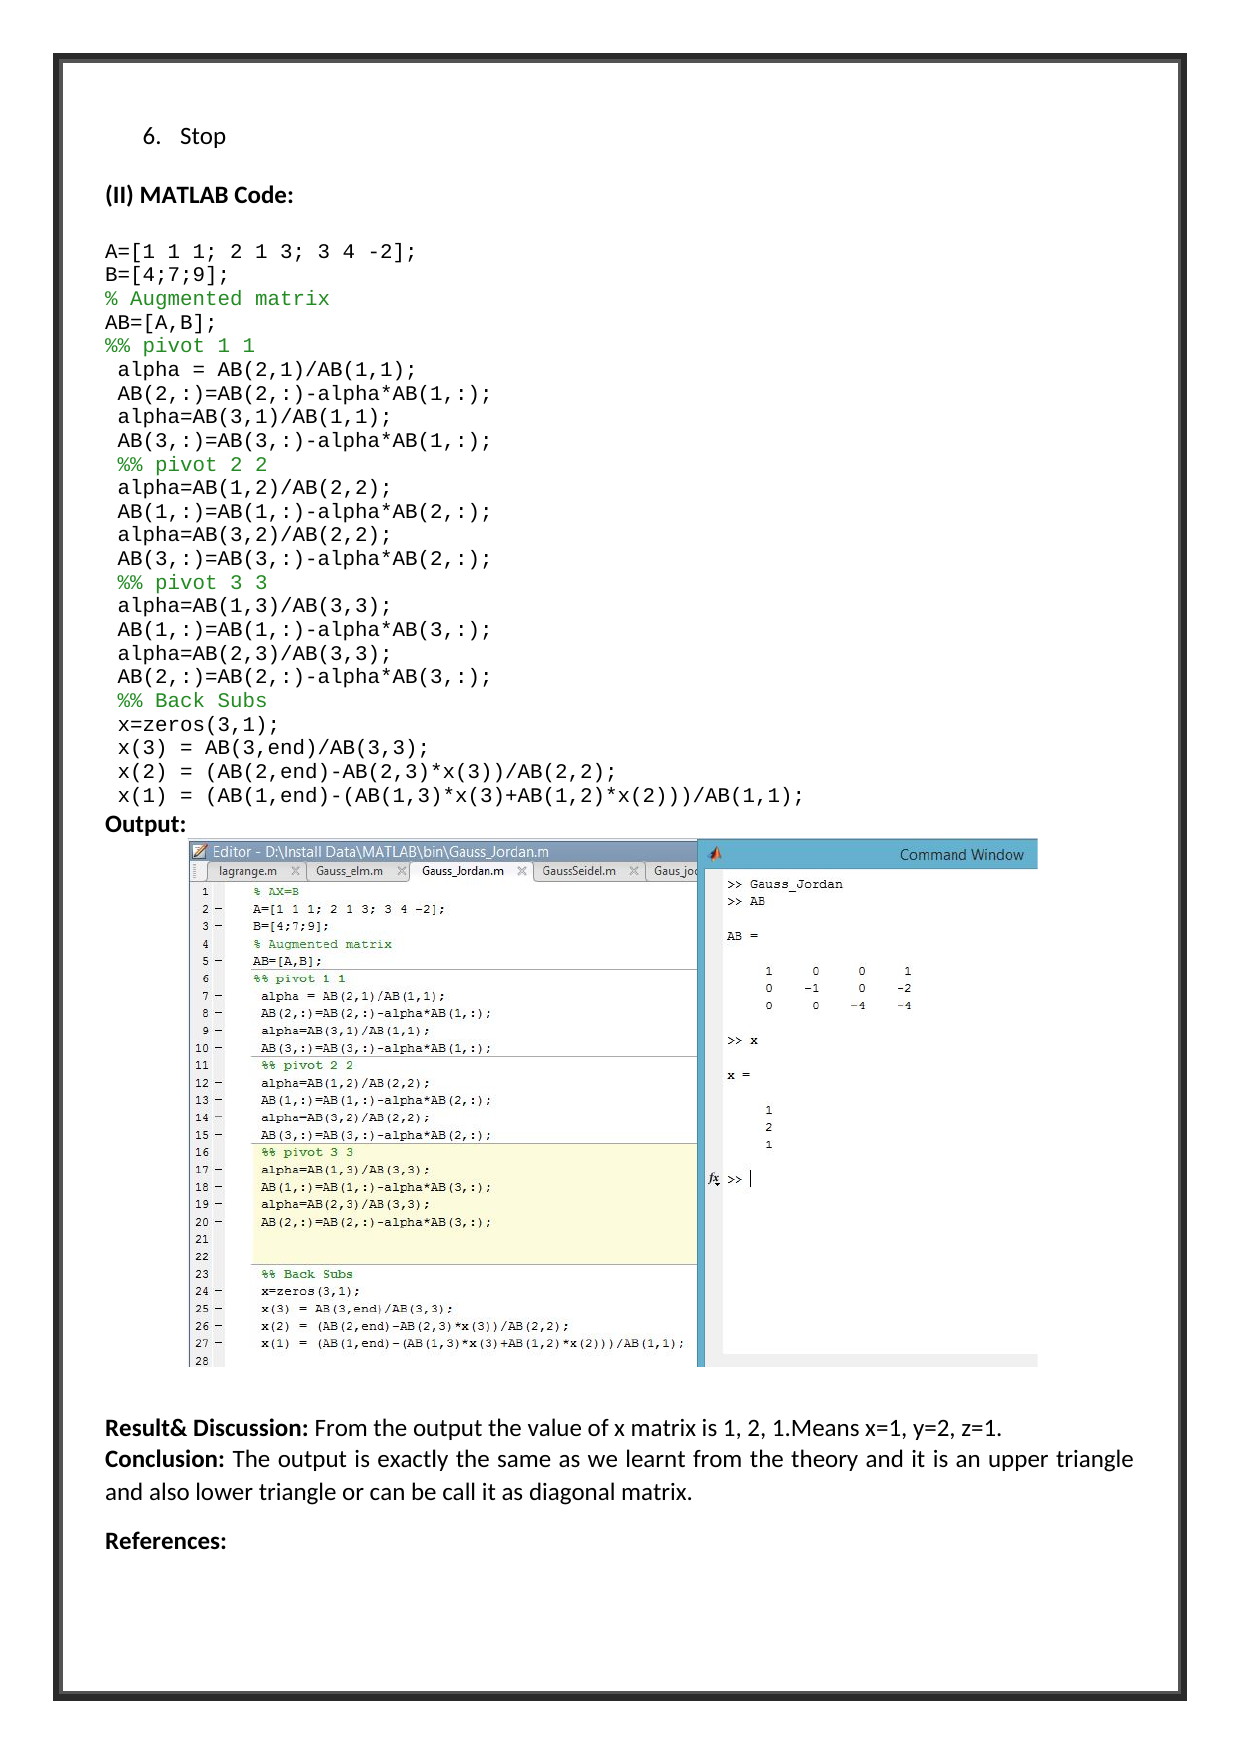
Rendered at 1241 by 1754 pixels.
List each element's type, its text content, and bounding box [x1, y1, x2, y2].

text AB(3,:)=AB(3,:)-alpha*AB(1,:); [105, 430, 1135, 453]
text x(1) = (AB(1,end)-(AB(1,3)*x(3)+AB(1,2)*x(2)))/AB(1,1); [105, 784, 1135, 808]
text %% Back Subs [105, 690, 1135, 714]
text B=[4;7;9]; [105, 264, 1135, 288]
text A=[1 1 1; 2 1 3; 3 4 -2]; [105, 241, 1135, 264]
text x=zeros(3,1); [105, 714, 1135, 737]
text alpha=AB(1,2)/AB(2,2); [105, 477, 1135, 501]
text References: [105, 1525, 1135, 1556]
text alpha=AB(3,2)/AB(2,2); [105, 524, 1135, 548]
text Result& Discussion: From the output the value of x matrix is 1, 2, 1.Means x=1, y=2, z=1. [105, 1412, 1135, 1443]
text %% pivot 3 3 [105, 572, 1135, 595]
text AB(1,:)=AB(1,:)-alpha*AB(2,:); [105, 501, 1135, 524]
list Stop [142, 120, 1135, 151]
text (II) MATLAB Code: [105, 180, 1135, 210]
text x(3) = AB(3,end)/AB(3,3); [105, 737, 1135, 761]
text %% pivot 2 2 [105, 453, 1135, 477]
text AB(2,:)=AB(2,:)-alpha*AB(1,:); [105, 383, 1135, 406]
text % Augmented matrix [105, 288, 1135, 312]
picture [187, 838, 1038, 1367]
text AB=[A,B]; [105, 312, 1135, 335]
text AB(1,:)=AB(1,:)-alpha*AB(3,:); [105, 619, 1135, 643]
text alpha=AB(3,1)/AB(1,1); [105, 406, 1135, 430]
text AB(2,:)=AB(2,:)-alpha*AB(3,:); [105, 666, 1135, 690]
text alpha = AB(2,1)/AB(1,1); [105, 359, 1135, 383]
text %% pivot 1 1 [105, 335, 1135, 359]
text AB(3,:)=AB(3,:)-alpha*AB(2,:); [105, 548, 1135, 572]
text Conclusion: The output is exactly the same as we learnt from the theory and it is an upper triangle and also lower triangle or can be call it as diagonal matrix. [105, 1443, 1135, 1506]
text alpha=AB(2,3)/AB(3,3); [105, 643, 1135, 666]
text x(2) = (AB(2,end)-AB(2,3)*x(3))/AB(2,2); [105, 761, 1135, 784]
text alpha=AB(1,3)/AB(3,3); [105, 595, 1135, 619]
text Output: [105, 808, 1135, 839]
